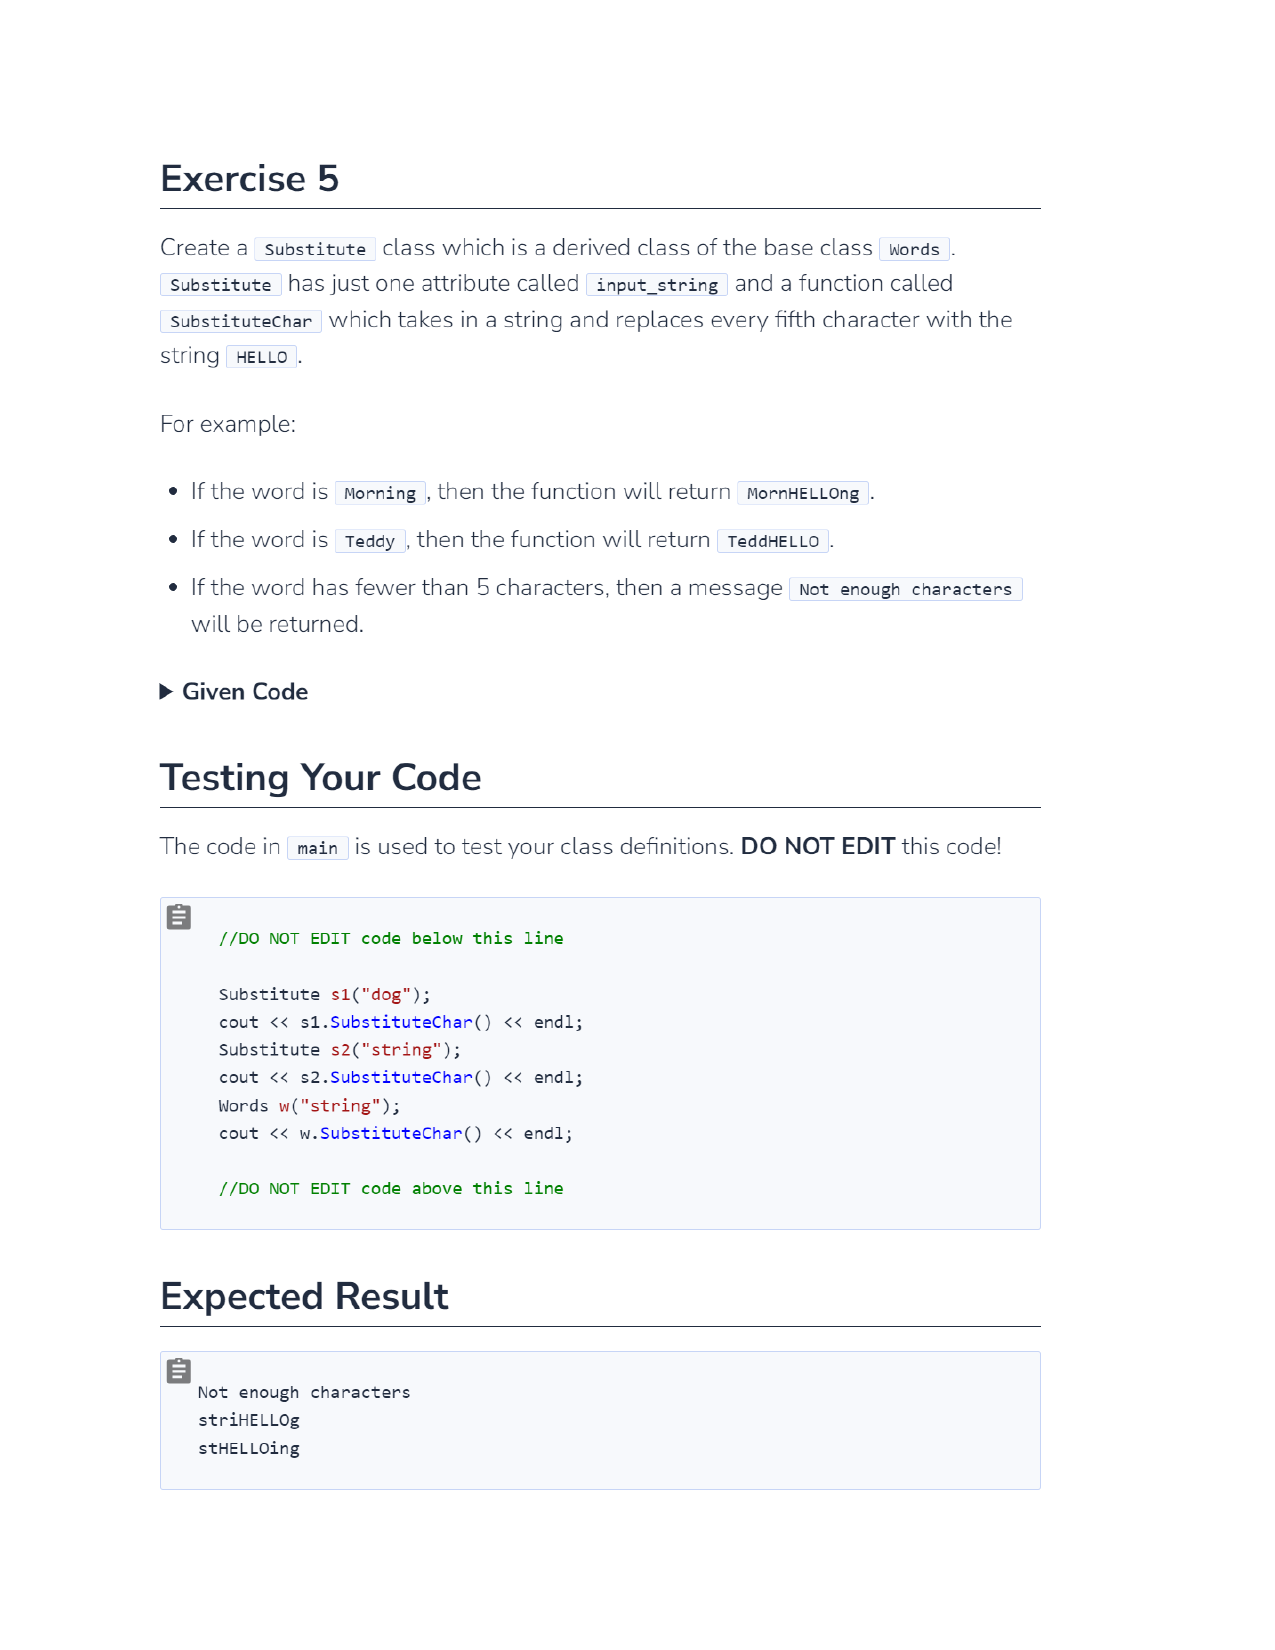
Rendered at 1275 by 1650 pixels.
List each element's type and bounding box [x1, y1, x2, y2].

picture [150, 150, 1076, 1500]
